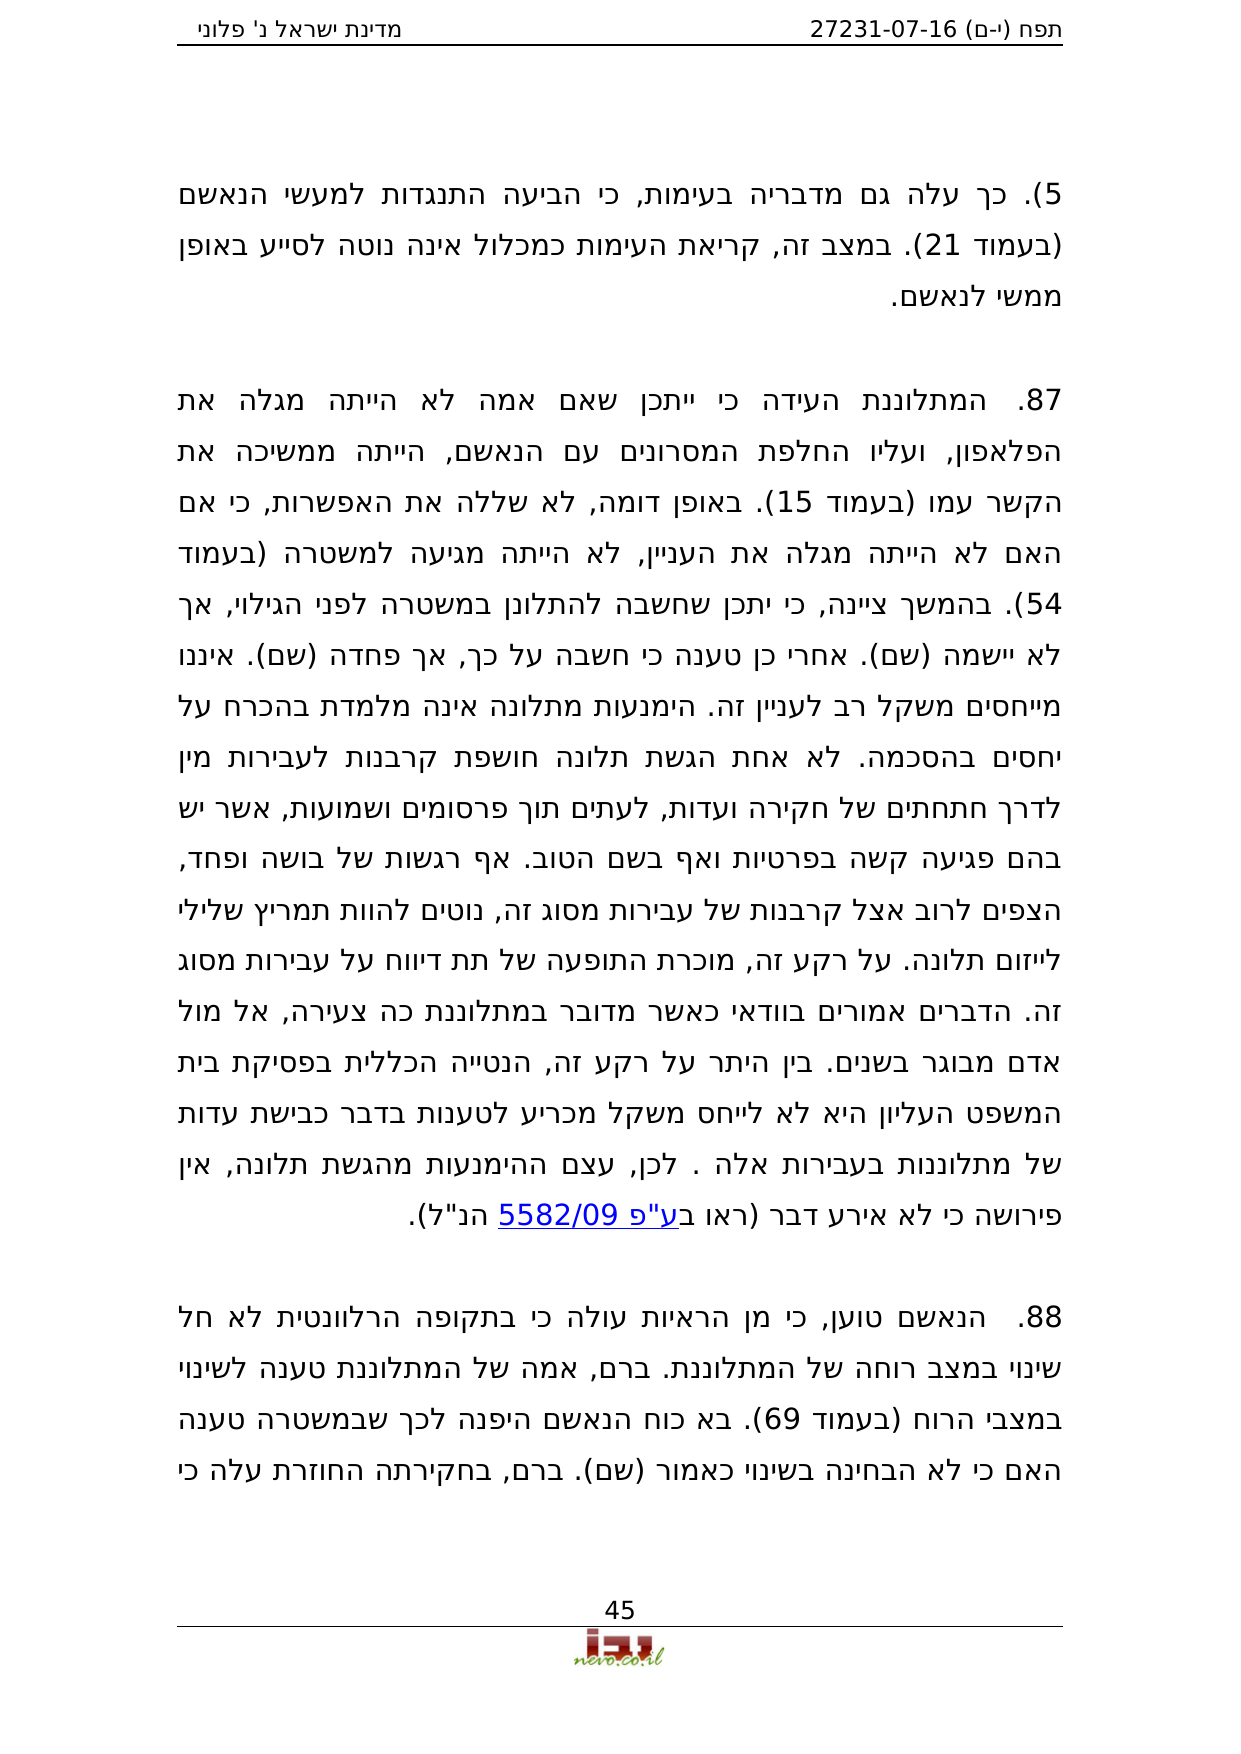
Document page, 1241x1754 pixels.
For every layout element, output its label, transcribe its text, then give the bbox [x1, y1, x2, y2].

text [177, 1300, 1063, 1487]
picture [574, 1628, 666, 1667]
text 87. המתלוננת העידה כי ייתכן שאם אמה לא הייתה מגלה את הפלאפון, ועליו החלפת המסרונים עם הנאשם, הייתה ממשיכה את הקשר עמו (בעמוד 15). באופן דומה, לא שללה את האפשרות, כי אם האם לא הייתה מגלה את העניין, לא הייתה מגיעה למשטרה (בעמוד 54). בהמשך ציינה, כי יתכן שחשבה להתלונן במשטרה לפני הגילוי, אך לא יישמה (שם). אחרי כן טענה כי חשבה על כך, אך פחדה (שם). איננו מייחסים משקל רב לעניין זה. הימנעות מתלונה אינה מלמדת בהכרח על יחסים בהסכמה. לא אחת הגשת תלונה חושפת קרבנות לעבירות מין לדרך חתחתים של חקירה ועדות, לעתים תוך פרסומים ושמועות, אשר יש בהם פגיעה קשה בפרטיות ואף בשם הטוב. אף רגשות של בושה ופחד, הצפים לרוב אצל קרבנות של עבירות מסוג זה, נוטים להוות תמריץ שלילי לייזום תלונה. על רקע זה, מוכרת התופעה של תת דיווח על עבירות מסוג זה. הדברים אמורים בוודאי כאשר מדובר במתלוננת כה צעירה, אל מול אדם מבוגר בשנים. בין היתר על רקע זה, הנטייה הכללית בפסיקת בית המשפט העליון היא לא לייחס משקל מכריע לטענות בדבר כבישת עדות של מתלוננות בעבירות אלה . לכן, עצם ההימנעות מהגשת תלונה, אין פירושה כי לא אירע דבר (ראו בע"פ 5582/09 הנ"ל). [177, 383, 1063, 1232]
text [177, 177, 1063, 313]
